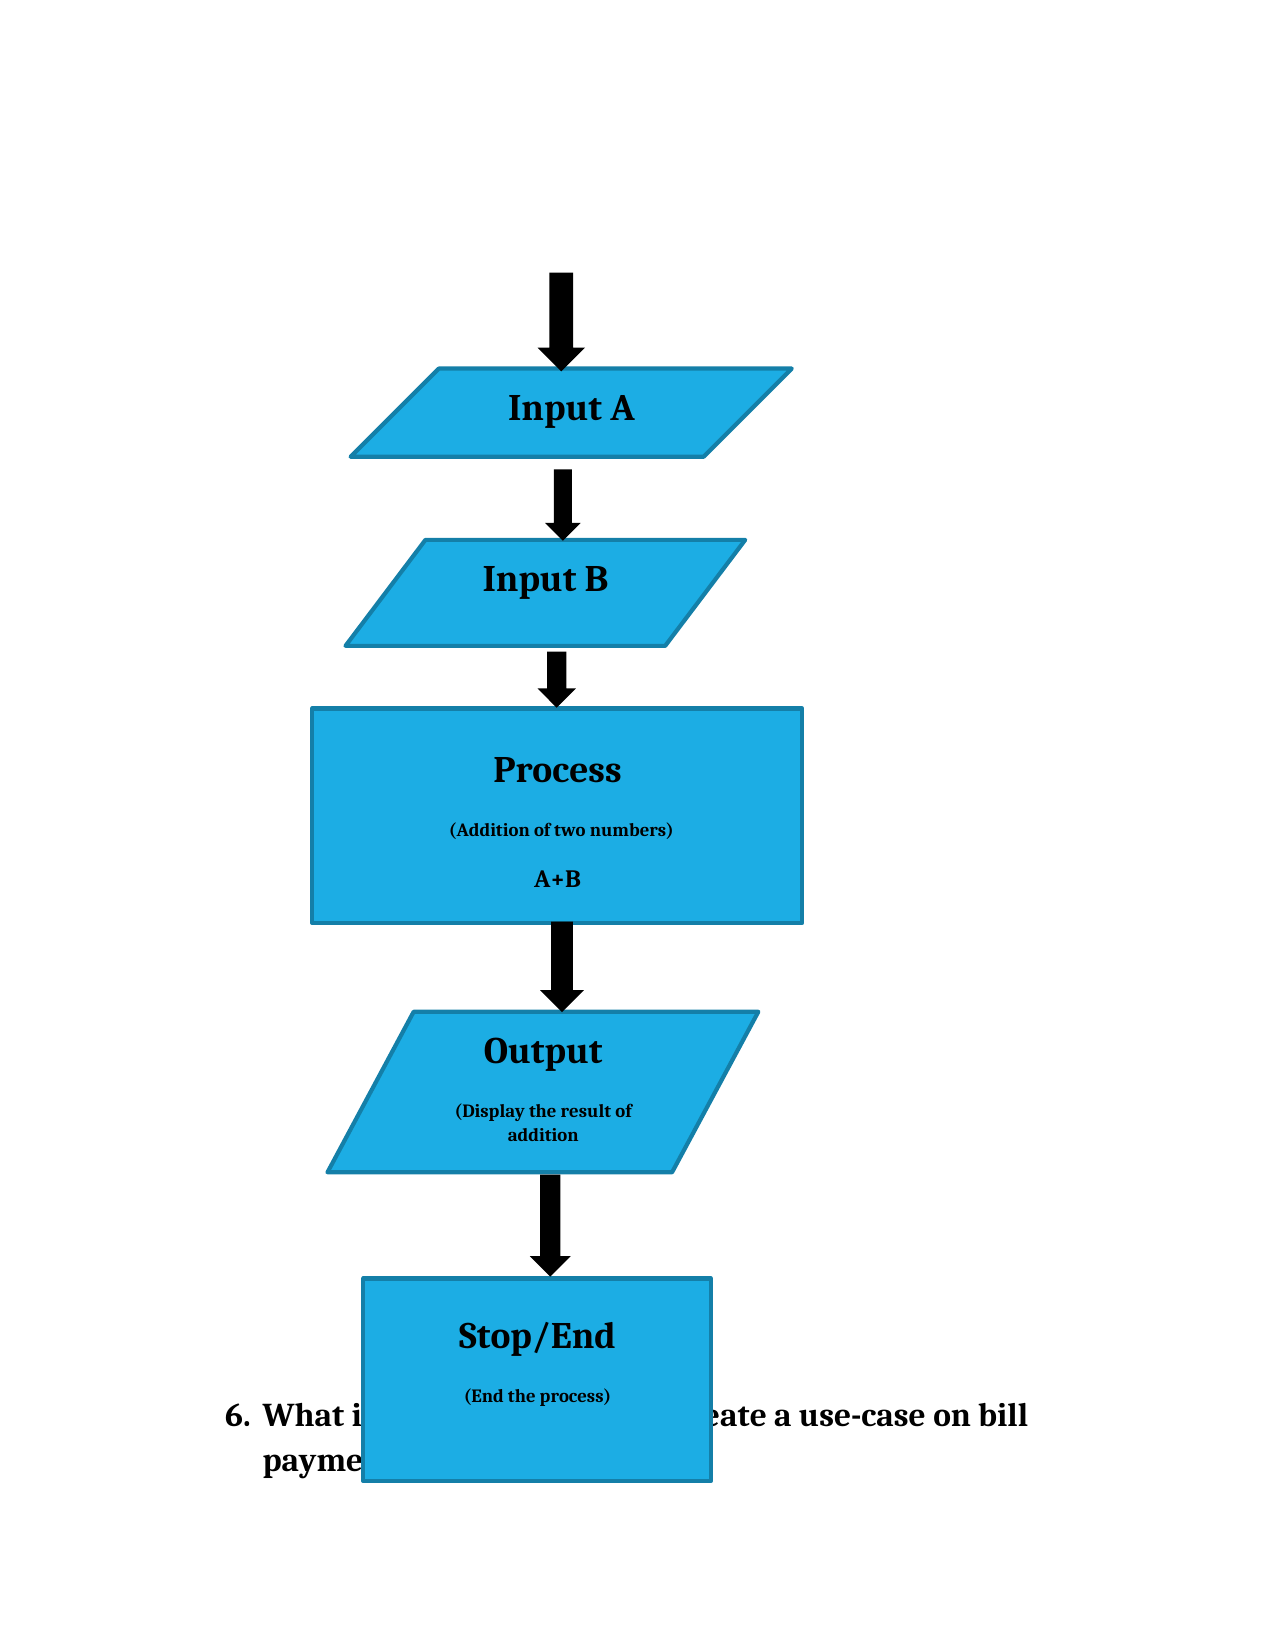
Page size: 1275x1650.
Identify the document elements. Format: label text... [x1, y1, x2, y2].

list What is Use case Diagram? Create a use-case on bill payment on Paytm. [225, 1397, 361, 1479]
list What is Use case Diagram? Create a use-case on bill payment on Paytm. [713, 1397, 1125, 1479]
